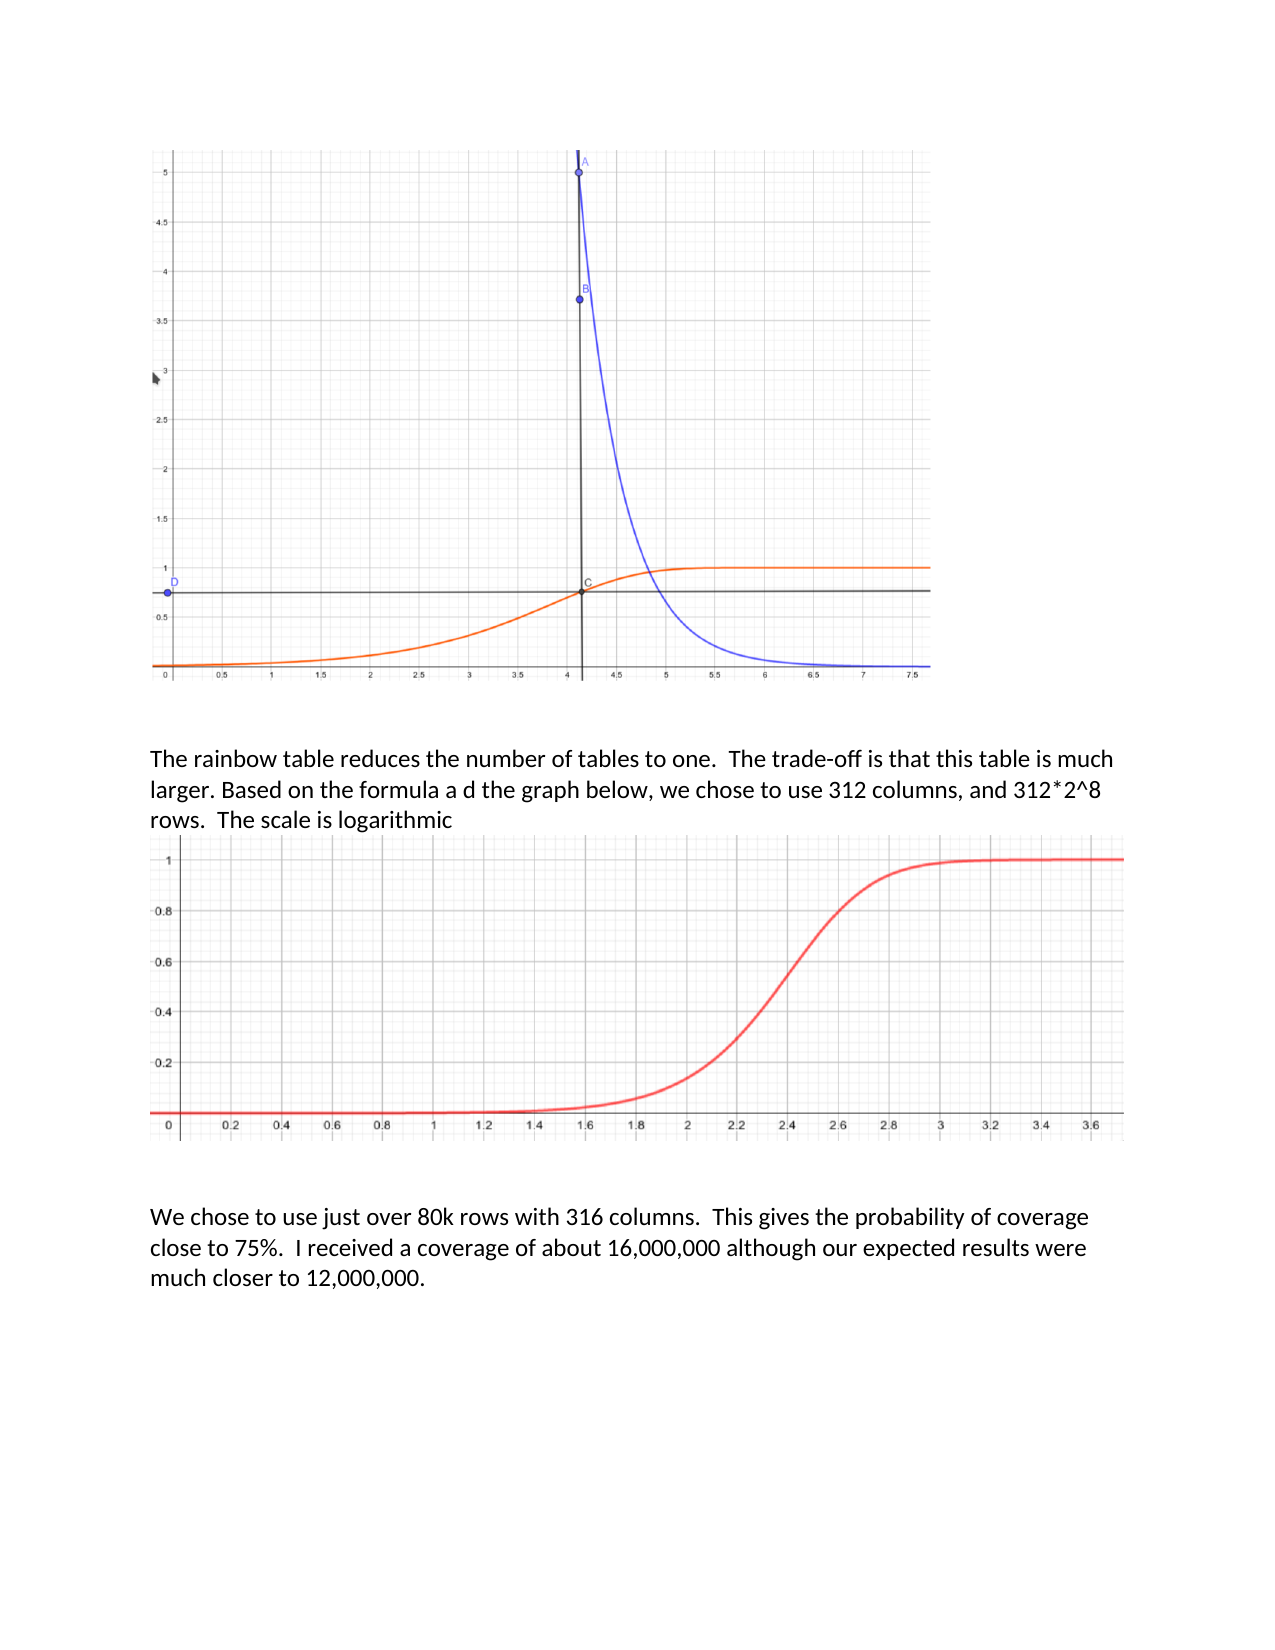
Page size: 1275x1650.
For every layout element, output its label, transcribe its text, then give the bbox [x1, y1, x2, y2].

picture [150, 150, 933, 683]
text We chose to use just over 80k rows with 316 columns. This gives the probability of coverage close to 75%. I received a coverage of about 16,000,000 although our expected results were much closer to 12,000,000. [150, 1201, 1125, 1293]
text The rainbow table reduces the number of tables to one. The trade-off is that this table is much larger. Based on the formula a d the graph below, we chose to use 312 columns, and 312*2^8 rows. The scale is logarithmic [150, 744, 1125, 835]
picture [150, 835, 1125, 1141]
